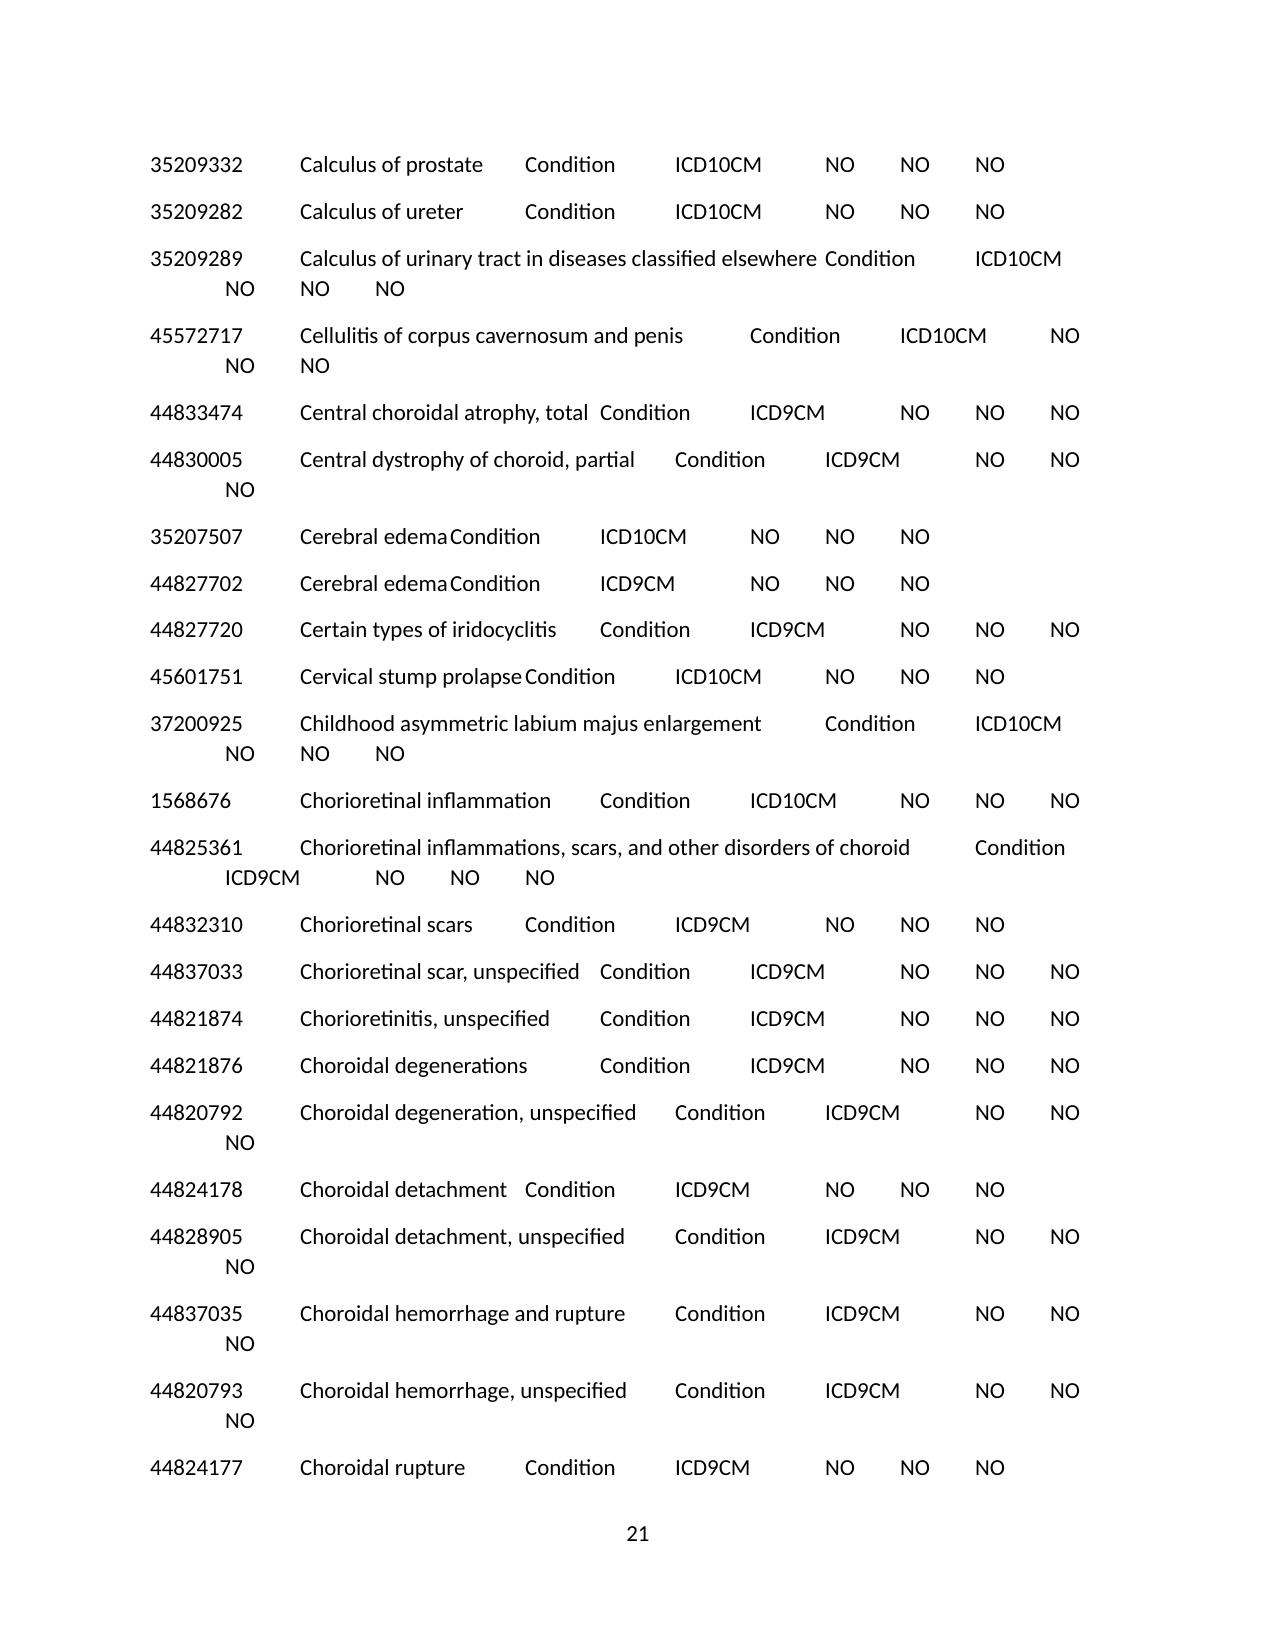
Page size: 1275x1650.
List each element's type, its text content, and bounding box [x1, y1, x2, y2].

text 44827702 Cerebral edema Condition ICD9CM NO NO NO [150, 569, 1125, 597]
text 37200925 Childhood asymmetric labium majus enlargement Condition ICD10CM NO NO NO [150, 709, 1125, 768]
text 44832310 Chorioretinal scars Condition ICD9CM NO NO NO [150, 910, 1125, 938]
text 44821876 Choroidal degenerations Condition ICD9CM NO NO NO [150, 1051, 1125, 1079]
text 44824177 Choroidal rupture Condition ICD9CM NO NO NO [150, 1453, 1125, 1481]
text 35207507 Cerebral edema Condition ICD10CM NO NO NO [150, 522, 1125, 550]
text 44837033 Chorioretinal scar, unspecified Condition ICD9CM NO NO NO [150, 957, 1125, 985]
text 44824178 Choroidal detachment Condition ICD9CM NO NO NO [150, 1175, 1125, 1203]
text 1568676 Chorioretinal inflammation Condition ICD10CM NO NO NO [150, 786, 1125, 814]
text 45572717 Cellulitis of corpus cavernosum and penis Condition ICD10CM NO NO NO [150, 321, 1125, 379]
text 35209282 Calculus of ureter Condition ICD10CM NO NO NO [150, 197, 1125, 225]
text 44830005 Central dystrophy of choroid, partial Condition ICD9CM NO NO NO [150, 445, 1125, 503]
text 35209332 Calculus of prostate Condition ICD10CM NO NO NO [150, 150, 1125, 178]
text 44837035 Choroidal hemorrhage and rupture Condition ICD9CM NO NO NO [150, 1299, 1125, 1357]
text 44827720 Certain types of iridocyclitis Condition ICD9CM NO NO NO [150, 616, 1125, 644]
text 44828905 Choroidal detachment, unspecified Condition ICD9CM NO NO NO [150, 1222, 1125, 1280]
text 35209289 Calculus of urinary tract in diseases classified elsewhere Condition ICD10CM NO NO NO [150, 244, 1125, 302]
text 45601751 Cervical stump prolapse Condition ICD10CM NO NO NO [150, 662, 1125, 691]
text 44820793 Choroidal hemorrhage, unspecified Condition ICD9CM NO NO NO [150, 1376, 1125, 1434]
text 44833474 Central choroidal atrophy, total Condition ICD9CM NO NO NO [150, 398, 1125, 426]
text 44825361 Chorioretinal inflammations, scars, and other disorders of choroid Condition ICD9CM NO NO NO [150, 833, 1125, 892]
text 44820792 Choroidal degeneration, unspecified Condition ICD9CM NO NO NO [150, 1098, 1125, 1156]
text 44821874 Chorioretinitis, unspecified Condition ICD9CM NO NO NO [150, 1004, 1125, 1032]
